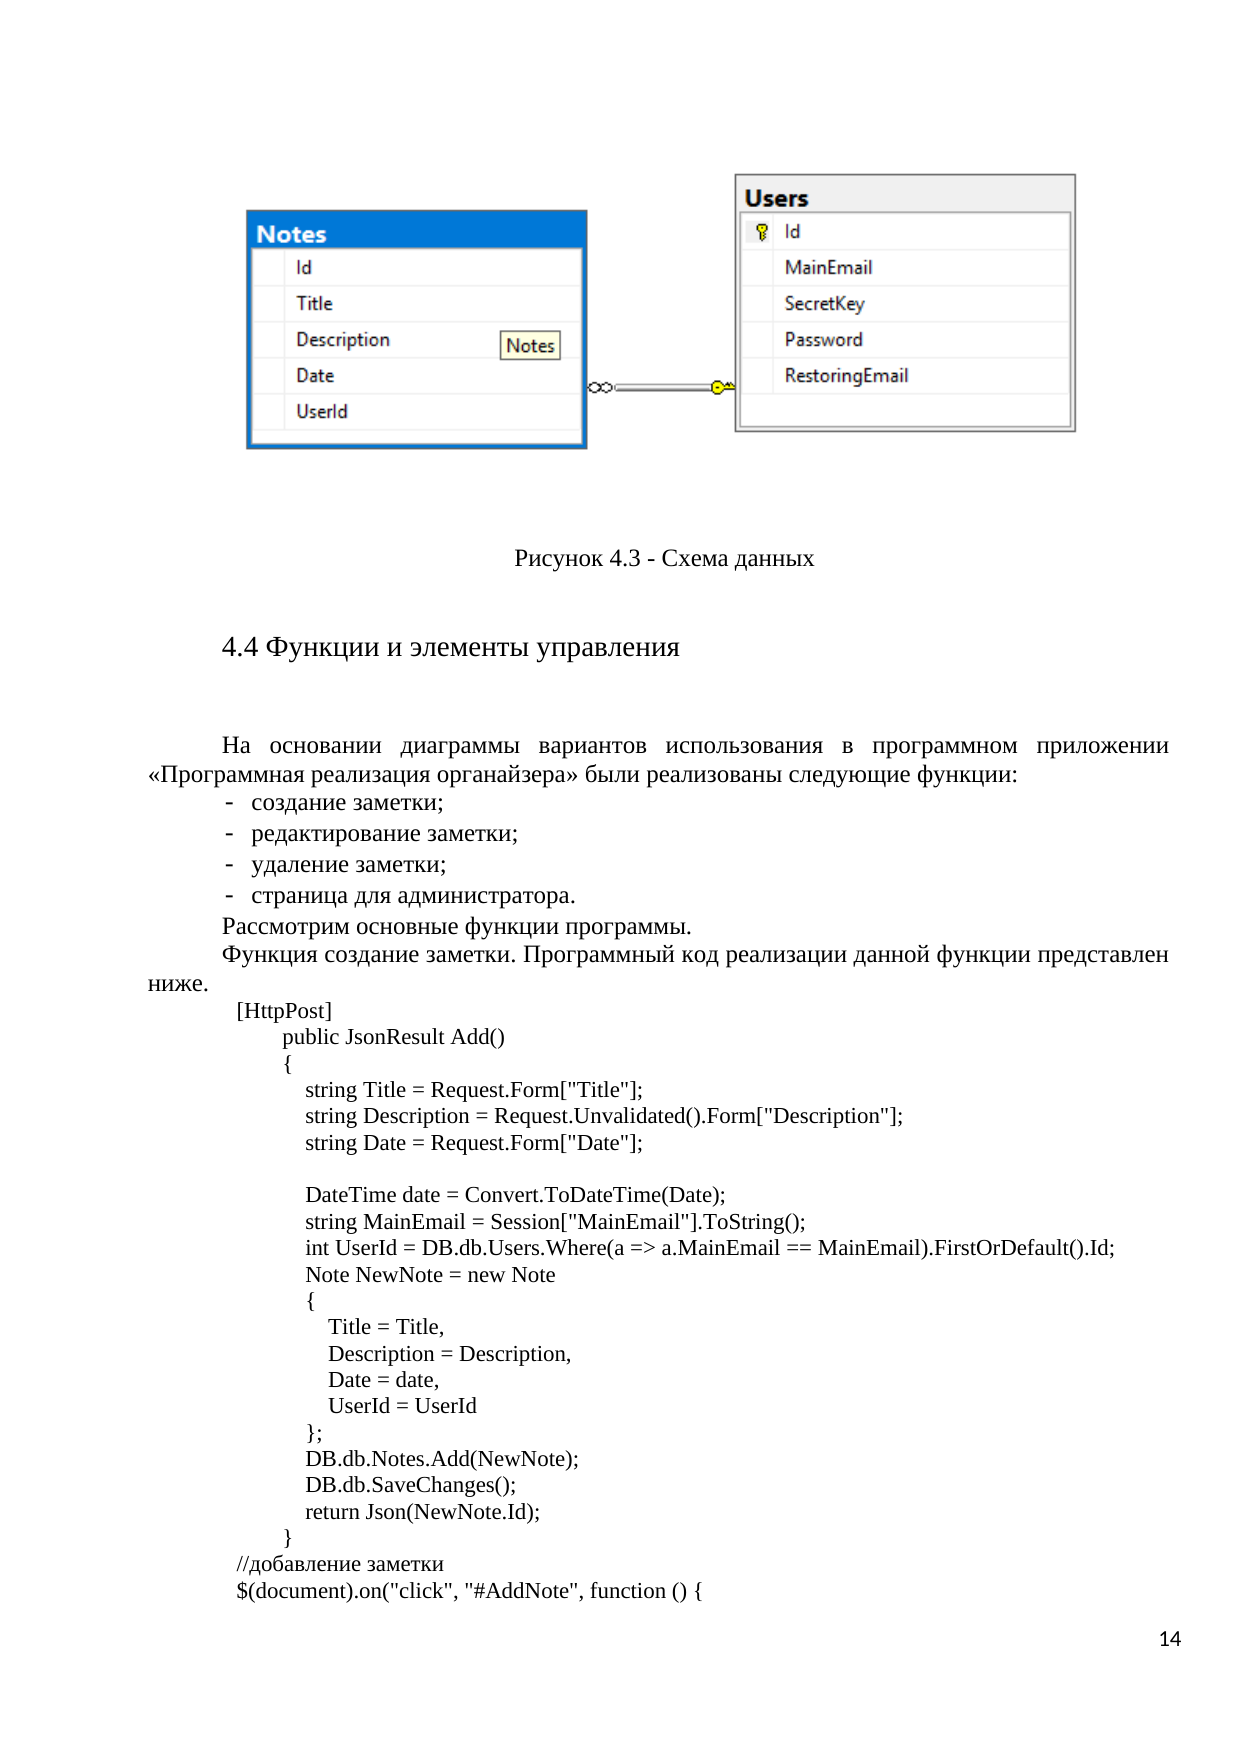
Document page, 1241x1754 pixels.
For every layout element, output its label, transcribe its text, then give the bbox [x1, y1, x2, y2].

text DB.db.SaveChanges(); [148, 1471, 1181, 1498]
list редактирование заметки; [222, 818, 1169, 849]
text int UserId = DB.db.Users.Where(a => a.MainEmail == MainEmail).FirstOrDefault().Id; [148, 1234, 1181, 1261]
text UserId = UserId [148, 1392, 1181, 1419]
text Рисунок 4.3 - Схема данных [148, 543, 1181, 572]
text Функция создание заметки. Программный код реализации данной функции представлен ниже. [148, 939, 1169, 997]
text string Description = Request.Unvalidated().Form["Description"]; [148, 1102, 1181, 1129]
text [HttpPost] [148, 997, 1181, 1023]
text return Json(NewNote.Id); [148, 1498, 1181, 1524]
text }; [148, 1419, 1181, 1445]
text Note NewNote = new Note [148, 1261, 1181, 1287]
text //добавление заметки [148, 1551, 1181, 1577]
list страница для администратора. [222, 880, 1169, 911]
text string MainEmail = Session["MainEmail"].ToString(); [148, 1208, 1181, 1234]
text Description = Description, [148, 1340, 1181, 1366]
text { [148, 1050, 1181, 1076]
list создание заметки; [222, 787, 1169, 818]
text string Title = Request.Form["Title"]; [148, 1076, 1181, 1102]
text 4.4 Функции и элементы управления [148, 629, 1181, 663]
picture [212, 88, 1117, 517]
text { [148, 1287, 1181, 1313]
text public JsonResult Add() [148, 1023, 1181, 1050]
text Date = date, [148, 1366, 1181, 1392]
text $(document).on("click", "#AddNote", function () { [148, 1577, 1181, 1603]
text Рассмотрим основные функции программы. [222, 911, 1181, 939]
list удаление заметки; [222, 849, 1169, 880]
text DateTime date = Convert.ToDateTime(Date); [148, 1182, 1181, 1208]
text string Date = Request.Form["Date"]; [148, 1129, 1181, 1155]
text } [148, 1524, 1181, 1551]
text Title = Title, [148, 1313, 1181, 1340]
text На основании диаграммы вариантов использования в программном приложении «Программная реализация органайзера» были реализованы следующие функции: [148, 730, 1169, 787]
text DB.db.Notes.Add(NewNote); [148, 1445, 1181, 1471]
